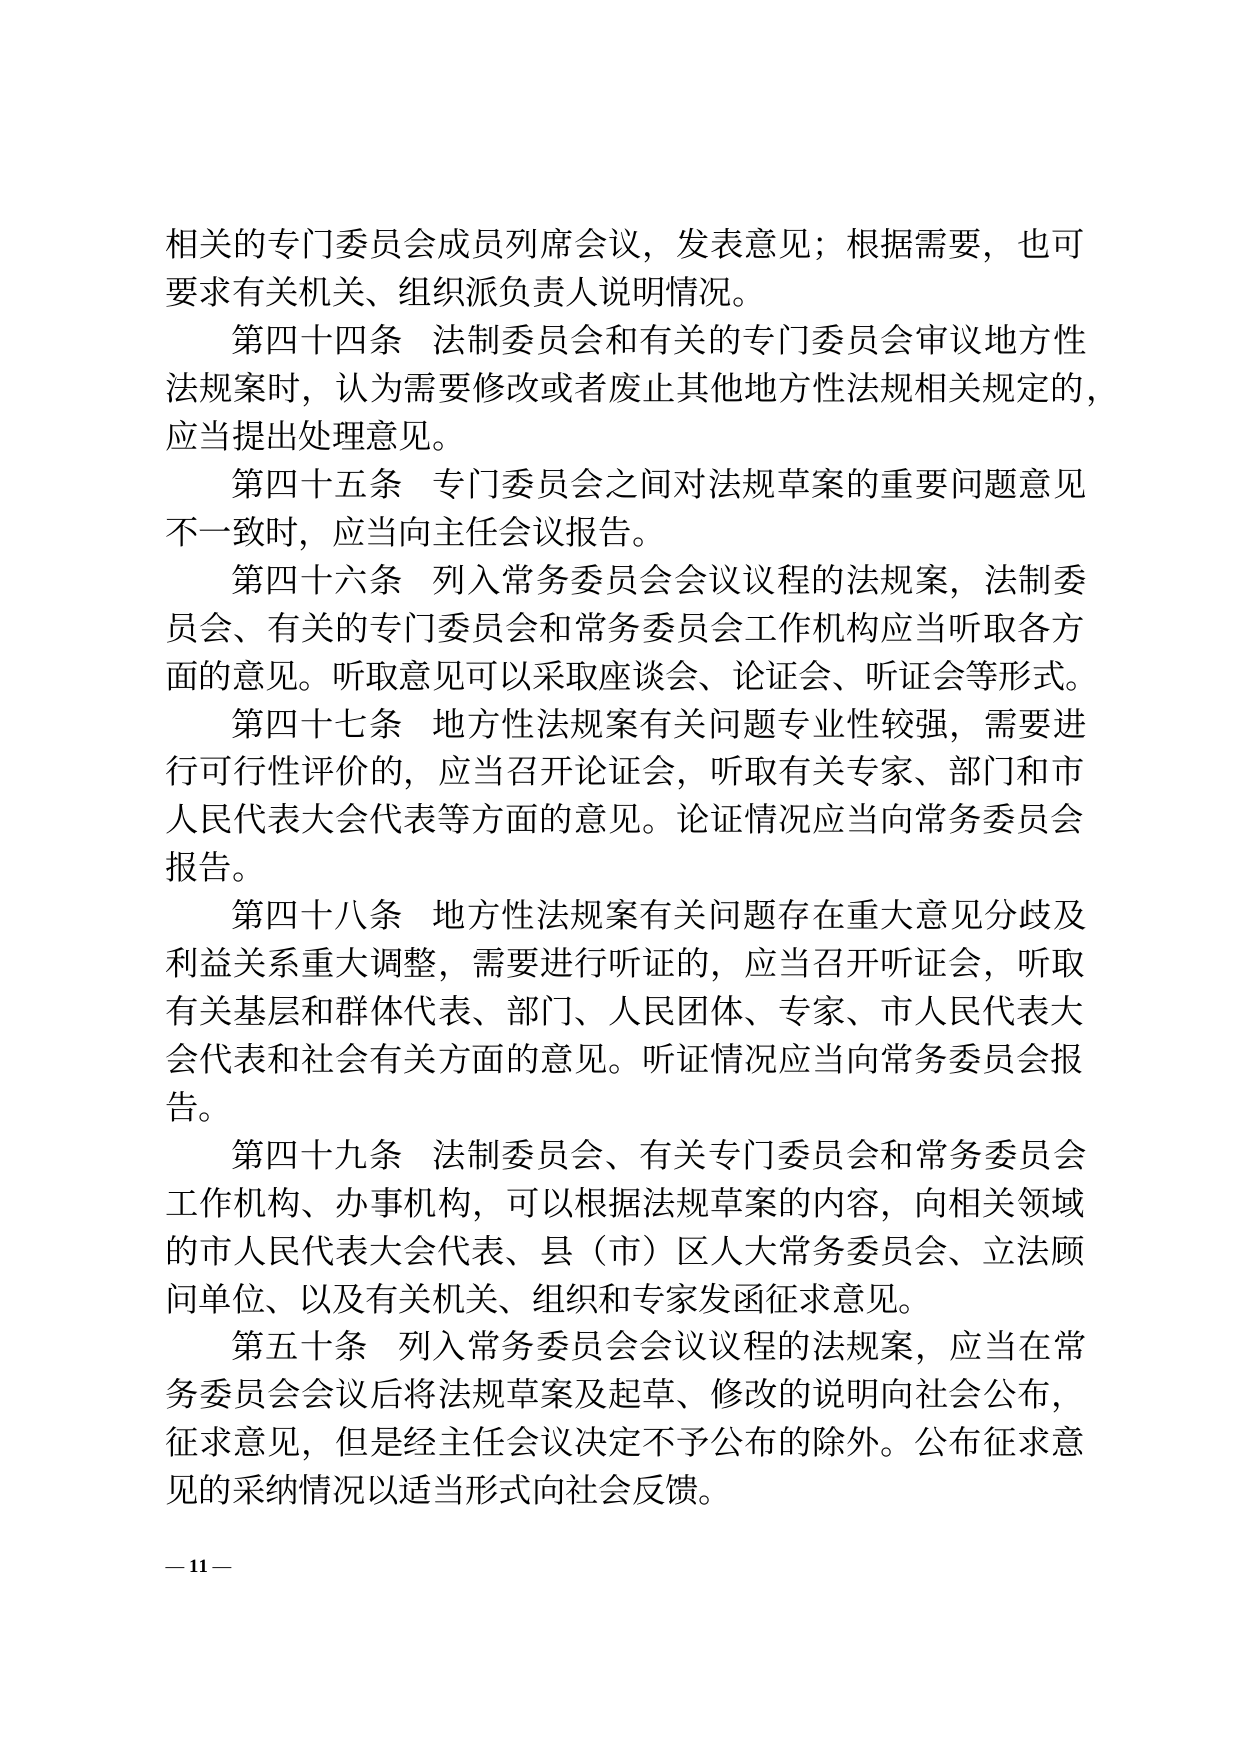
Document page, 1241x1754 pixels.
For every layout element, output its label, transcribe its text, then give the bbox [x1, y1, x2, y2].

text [165, 218, 1087, 314]
text 第四十五条 专门委员会之间对法规草案的重要问题意见不一致时，应当向主任会议报告。 [165, 458, 1087, 554]
text 第四十八条 地方性法规案有关问题存在重大意见分歧及利益关系重大调整，需要进行听证的，应当召开听证会，听取有关基层和群体代表、部门、人民团体、专家、市人民代表大会代表和社会有关方面的意见。听证情况应当向常务委员会报告。 [165, 889, 1087, 1129]
text 第四十九条 法制委员会、有关专门委员会和常务委员会工作机构、办事机构，可以根据法规草案的内容，向相关领域的市人民代表大会代表、县（市）区人大常务委员会、立法顾问单位、以及有关机关、组织和专家发函征求意见。 [165, 1129, 1087, 1321]
text 第五十条 列入常务委员会会议议程的法规案，应当在常务委员会会议后将法规草案及起草、修改的说明向社会公布，征求意见，但是经主任会议决定不予公布的除外。公布征求意见的采纳情况以适当形式向社会反馈。 [165, 1321, 1087, 1512]
text 第四十七条 地方性法规案有关问题专业性较强，需要进行可行性评价的，应当召开论证会，听取有关专家、部门和市人民代表大会代表等方面的意见。论证情况应当向常务委员会报告。 [165, 698, 1087, 889]
text 第四十四条 法制委员会和有关的专门委员会审议地方性法规案时，认为需要修改或者废止其他地方性法规相关规定的，应当提出处理意见。 [165, 314, 1087, 458]
text 第四十六条 列入常务委员会会议议程的法规案，法制委员会、有关的专门委员会和常务委员会工作机构应当听取各方面的意见。听取意见可以采取座谈会、论证会、听证会等形式。 [165, 554, 1087, 698]
